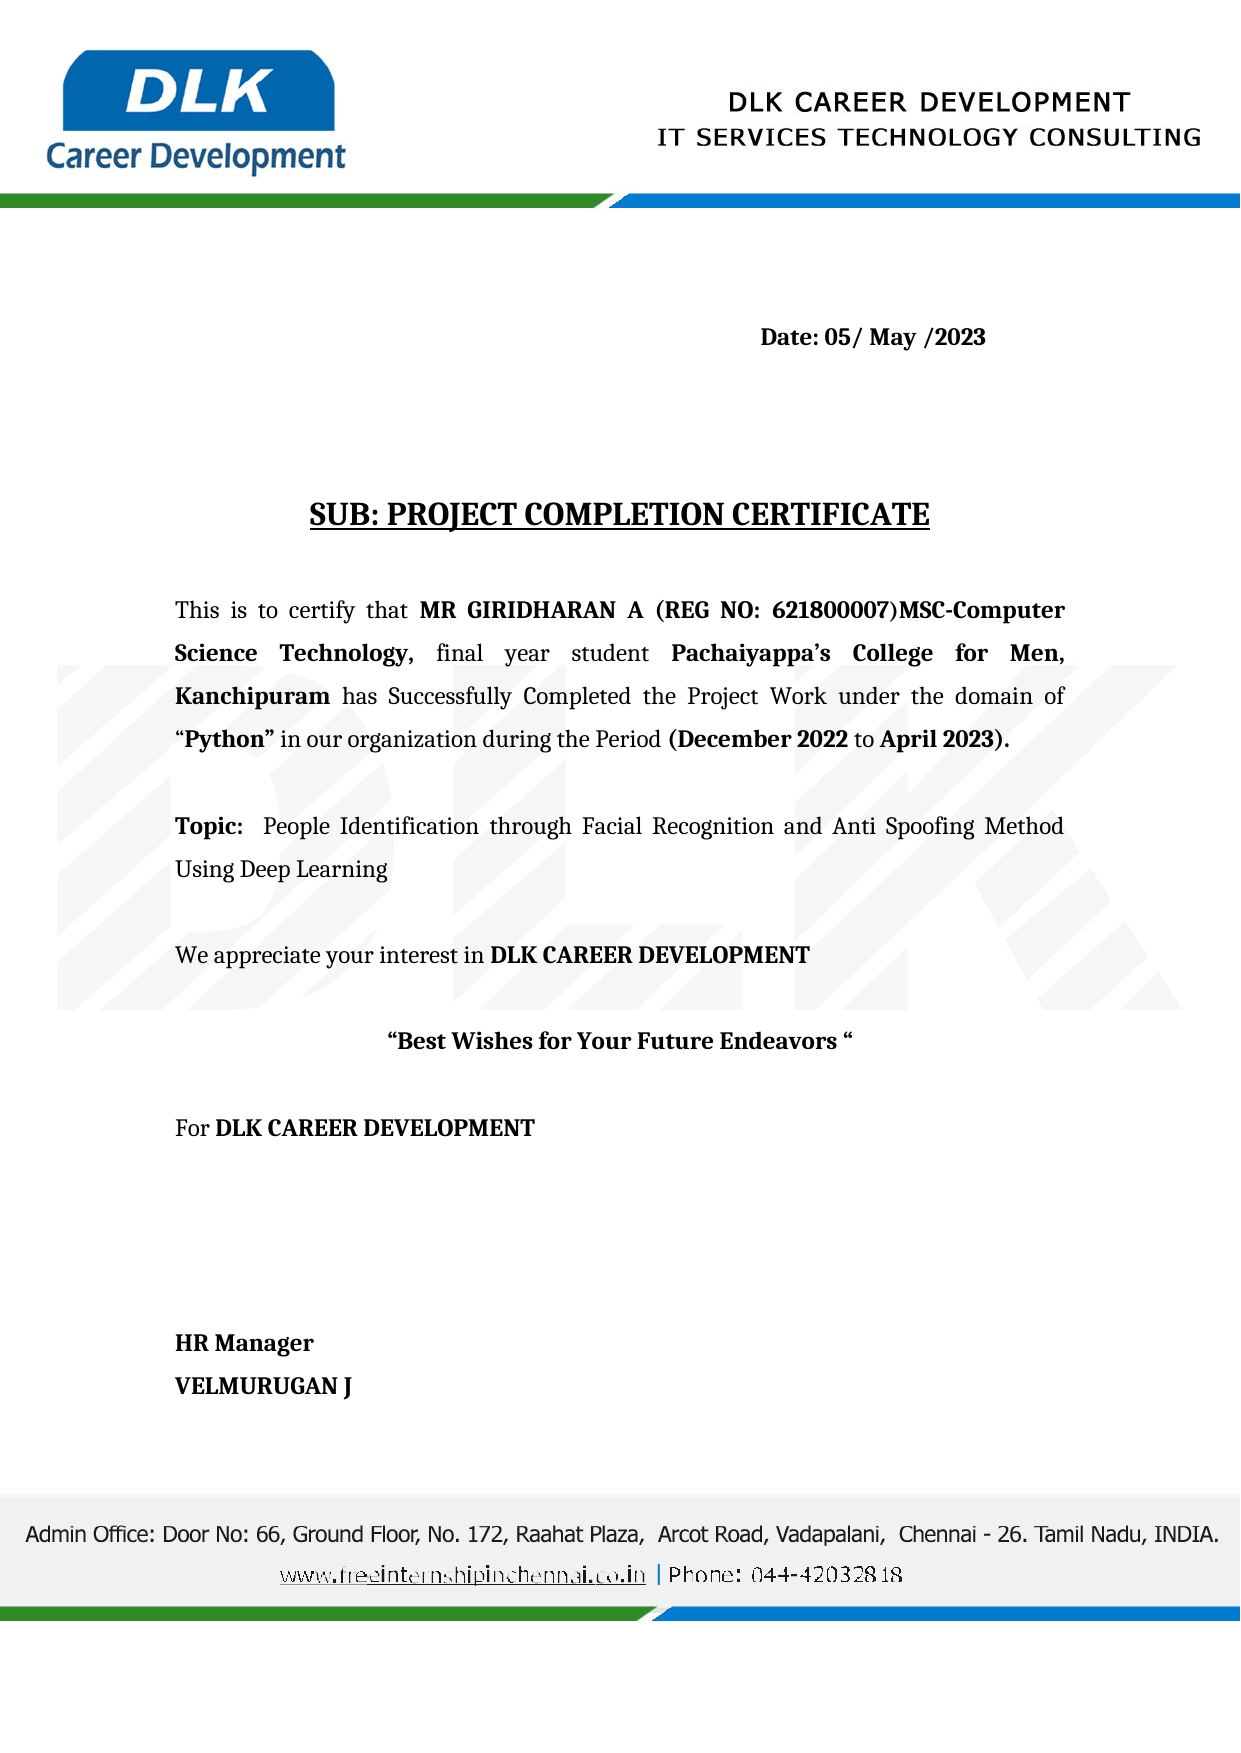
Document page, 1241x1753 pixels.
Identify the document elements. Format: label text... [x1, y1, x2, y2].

text “Best Wishes for Your Future Endeavors “ [175, 1027, 1065, 1056]
text SUB: PROJECT COMPLETION CERTIFICATE [175, 495, 1065, 534]
text HR Manager [175, 1329, 1065, 1358]
text This is to certify that MR GIRIDHARAN A (REG NO: 621800007)MSC-Computer Science Technology, final year student Pachaiyappa’s College for Men, Kanchipuram has Successfully Completed the Project Work under the domain of “Python” in our organization during the Period (December 2022 to April 2023). [175, 596, 1065, 754]
text Date: 05/ May /2023 [700, 323, 1065, 352]
text Topic: People Identification through Facial Recognition and Anti Spoofing Method Using Deep Learning [175, 812, 1065, 883]
text For DLK CAREER DEVELOPMENT [175, 1113, 1065, 1142]
text VELMURUGAN J [175, 1372, 1065, 1401]
text We appreciate your interest in DLK CAREER DEVELOPMENT [175, 941, 1065, 970]
picture [0, 49, 1240, 1623]
